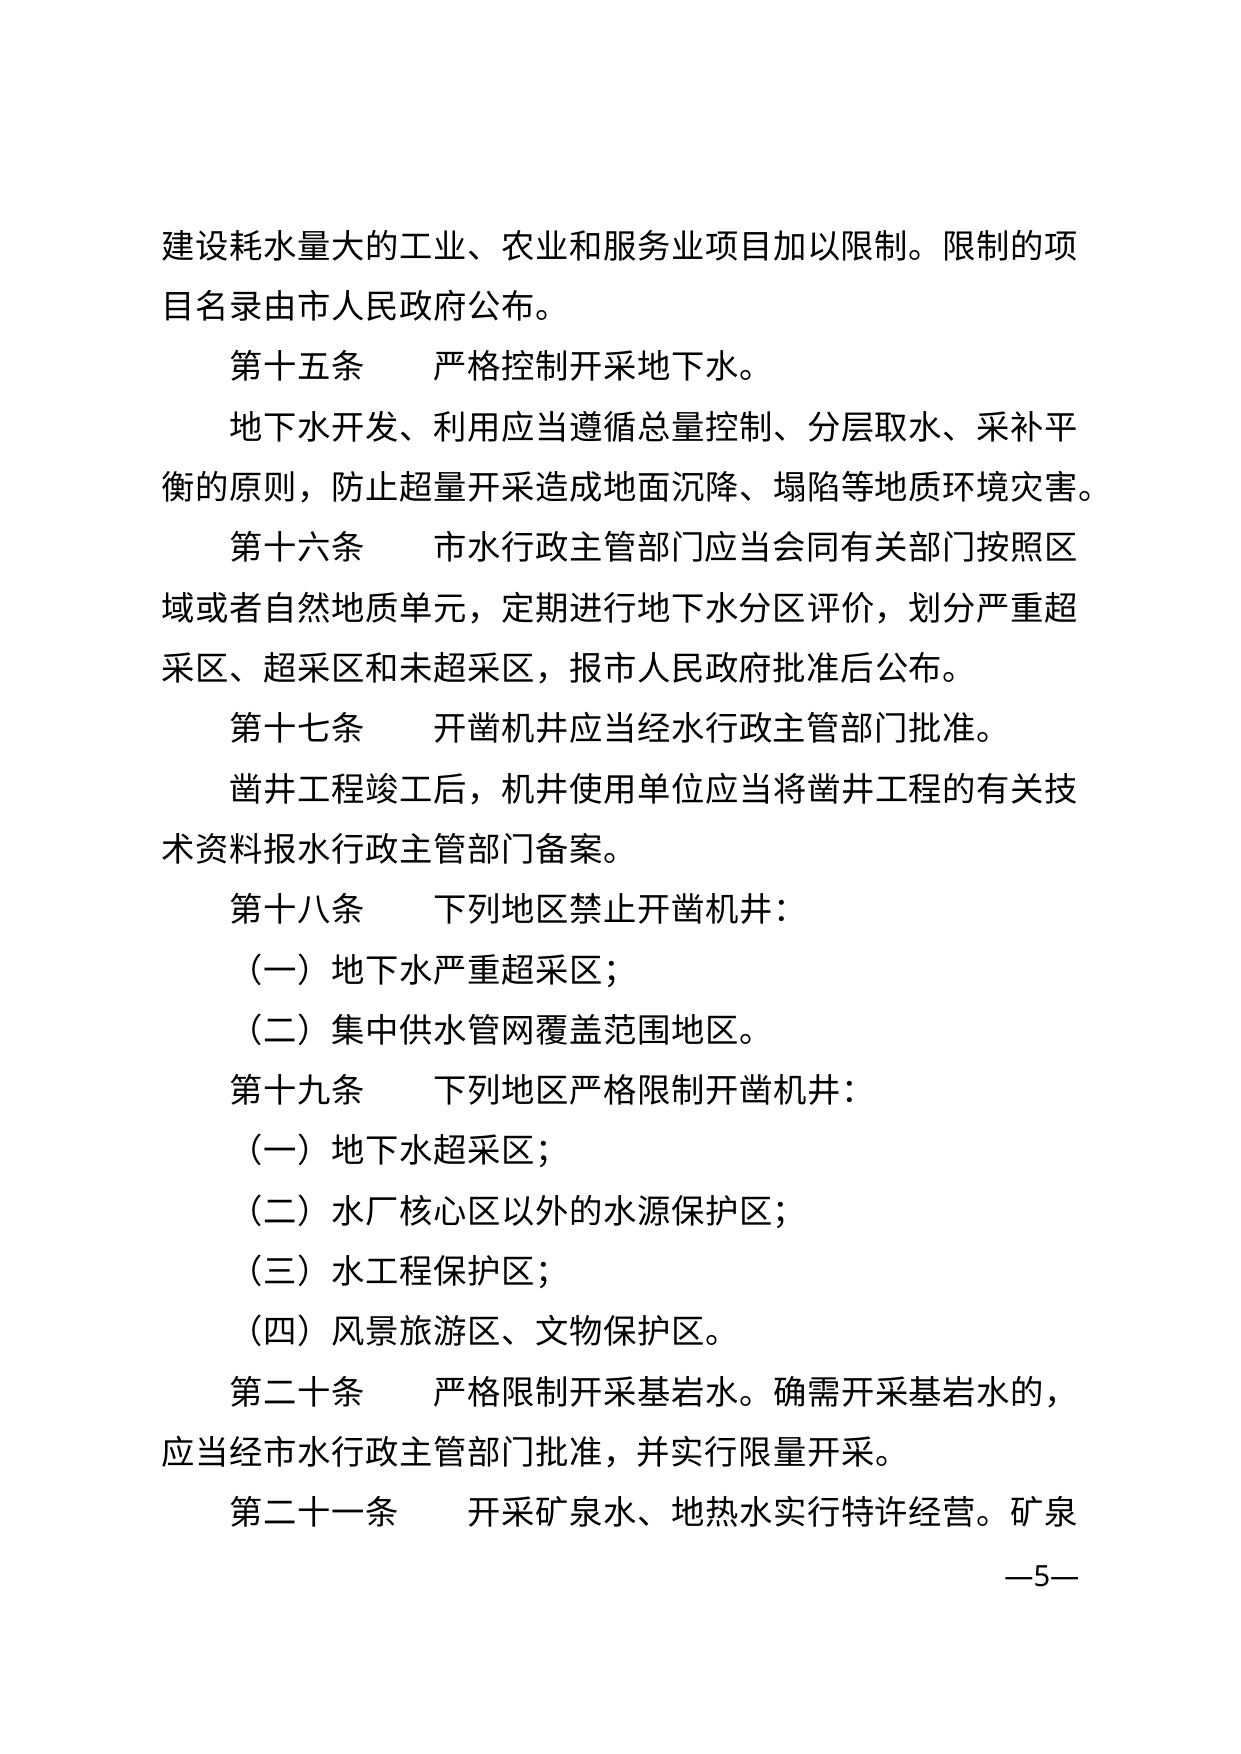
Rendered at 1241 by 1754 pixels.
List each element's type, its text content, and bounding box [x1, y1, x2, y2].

text （一）地下水严重超采区； [162, 937, 1078, 998]
text （一）地下水超采区； [162, 1118, 1078, 1178]
text 第十六条 市水行政主管部门应当会同有关部门按照区域或者自然地质单元，定期进行地下水分区评价，划分严重超采区、超采区和未超采区，报市人民政府批准后公布。 [162, 515, 1078, 696]
text 第十八条 下列地区禁止开凿机井： [162, 877, 1078, 937]
text （三）水工程保护区； [162, 1239, 1078, 1299]
text 地下水开发、利用应当遵循总量控制、分层取水、采补平衡的原则，防止超量开采造成地面沉降、塌陷等地质环境灾害。 [162, 394, 1078, 515]
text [162, 1480, 1078, 1540]
text （四）风景旅游区、文物保护区。 [162, 1299, 1078, 1359]
text 第二十条 严格限制开采基岩水。确需开采基岩水的，应当经市水行政主管部门批准，并实行限量开采。 [162, 1359, 1078, 1480]
text 第十五条 严格控制开采地下水。 [162, 334, 1078, 394]
text 第十七条 开凿机井应当经水行政主管部门批准。 [162, 696, 1078, 756]
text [162, 213, 1078, 334]
text （二）水厂核心区以外的水源保护区； [162, 1178, 1078, 1239]
text 凿井工程竣工后，机井使用单位应当将凿井工程的有关技术资料报水行政主管部门备案。 [162, 756, 1078, 877]
text 第十九条 下列地区严格限制开凿机井： [162, 1058, 1078, 1118]
text （二）集中供水管网覆盖范围地区。 [162, 998, 1078, 1058]
